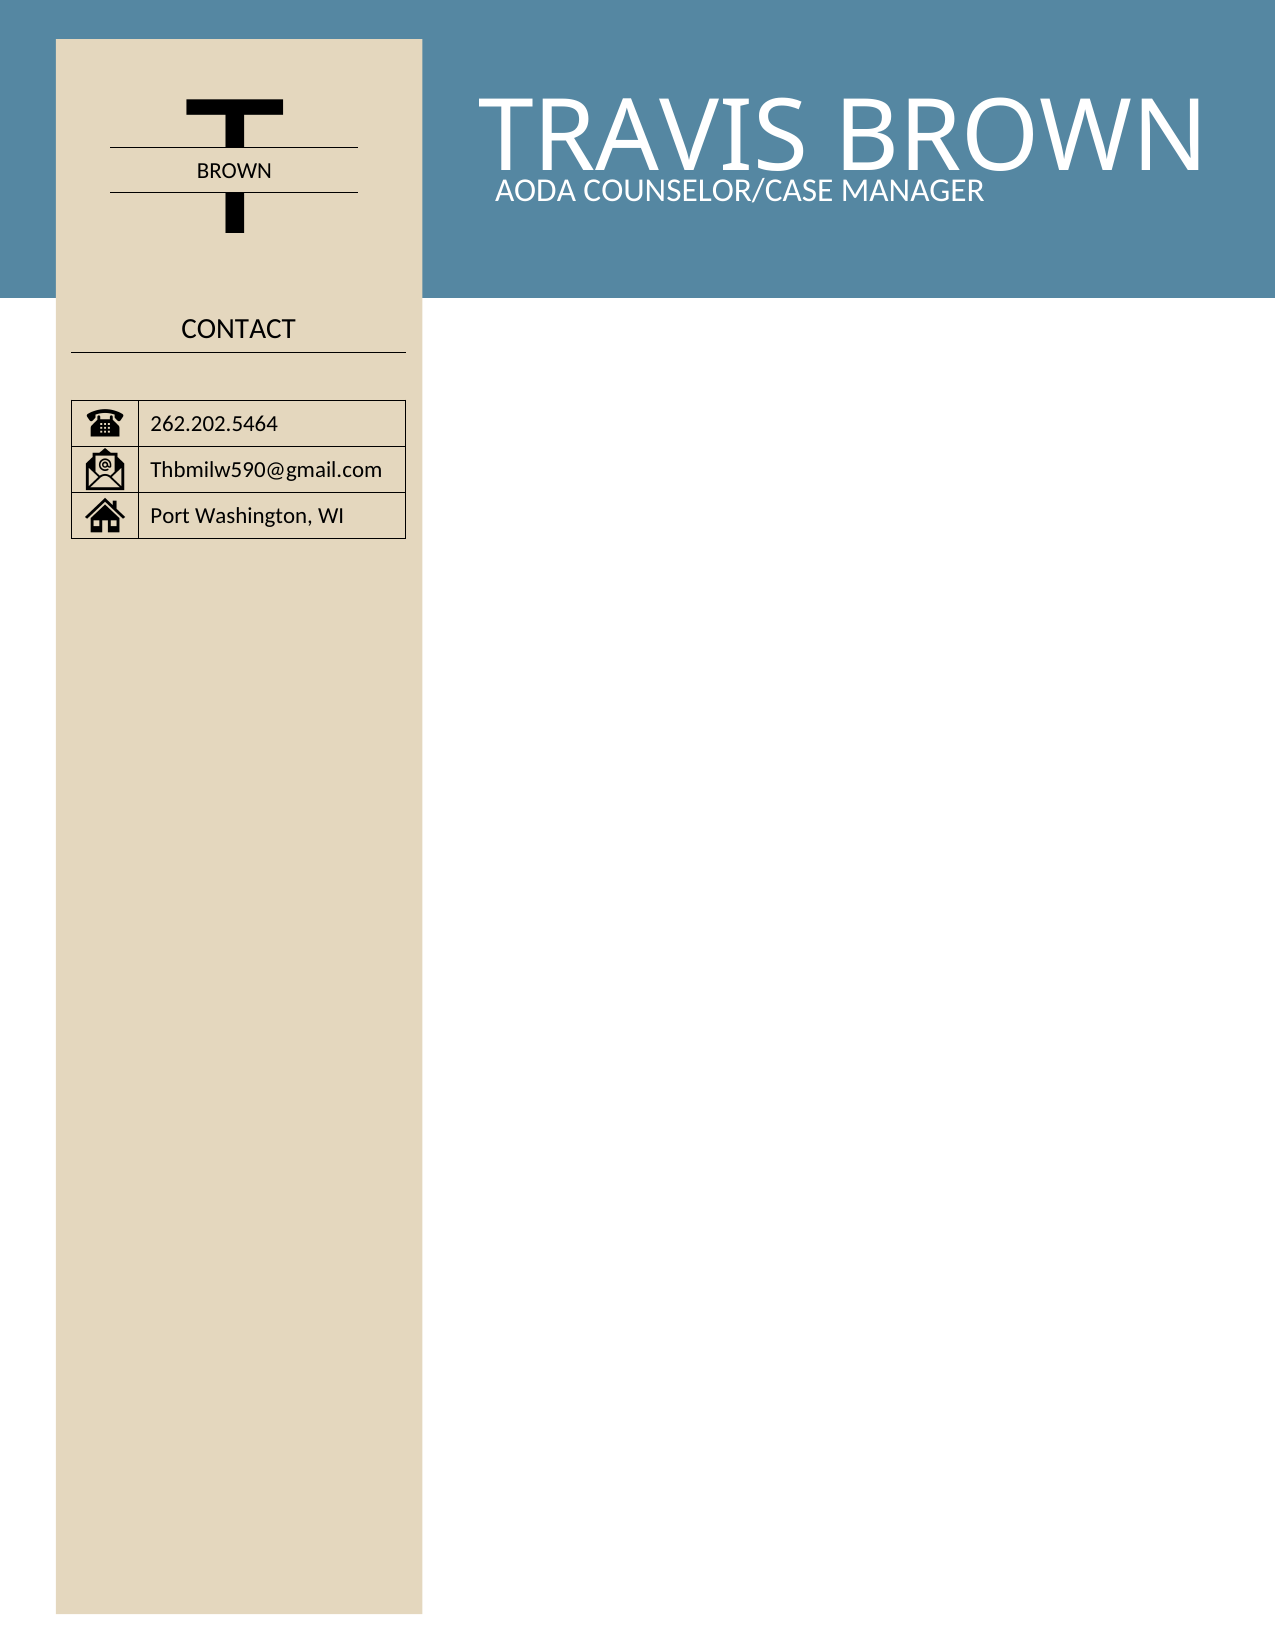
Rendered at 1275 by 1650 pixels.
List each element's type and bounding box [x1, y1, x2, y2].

picture [82, 400, 128, 538]
